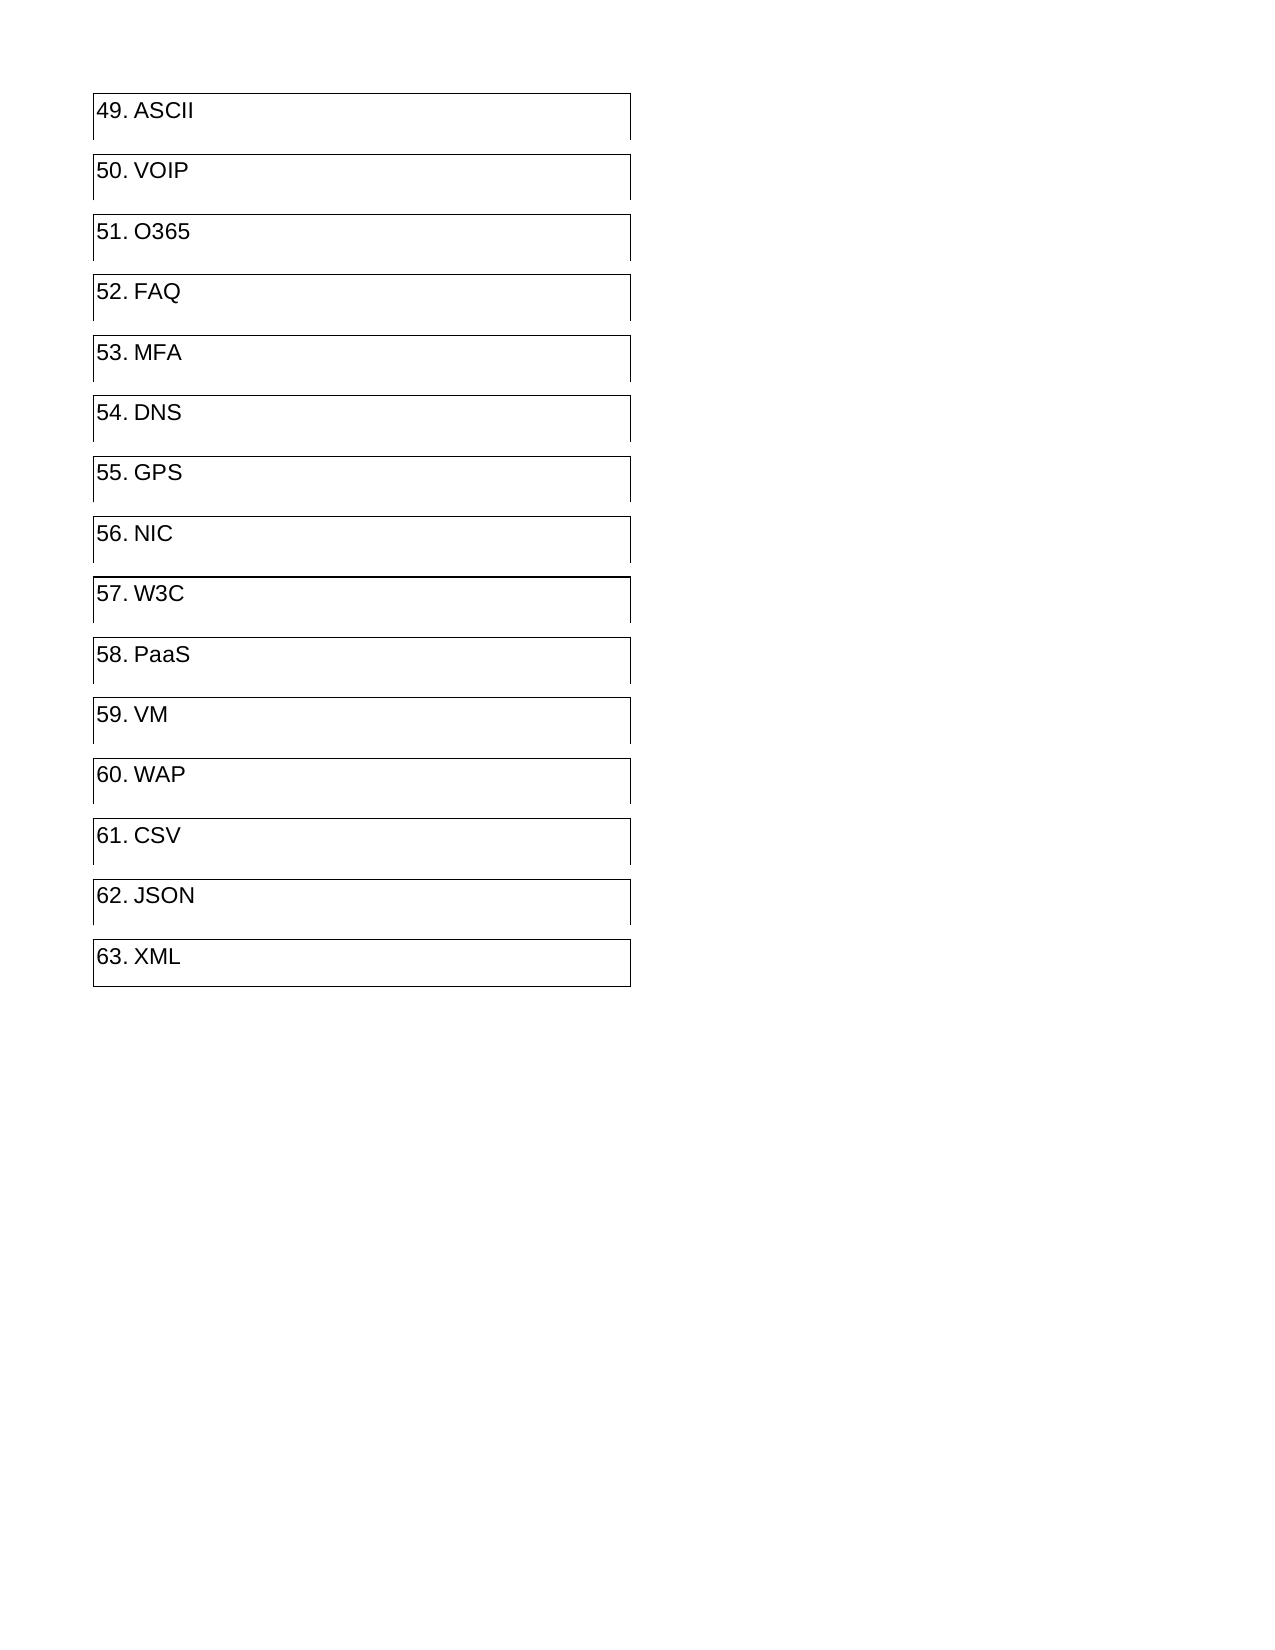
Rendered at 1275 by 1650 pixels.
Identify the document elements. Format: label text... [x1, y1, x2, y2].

list VOIP [94, 155, 630, 200]
list FAQ [94, 275, 630, 321]
list ASCII [94, 94, 630, 140]
list VM [94, 698, 630, 744]
list WAP [94, 759, 630, 804]
list MFA [94, 336, 630, 382]
list PaaS [94, 638, 630, 684]
list NIC [94, 517, 630, 563]
list JSON [94, 880, 630, 925]
list GPS [94, 457, 630, 502]
list DNS [94, 396, 630, 442]
list W3C [94, 578, 630, 623]
list CSV [94, 819, 630, 865]
list O365 [94, 215, 630, 261]
list XML [94, 940, 630, 986]
